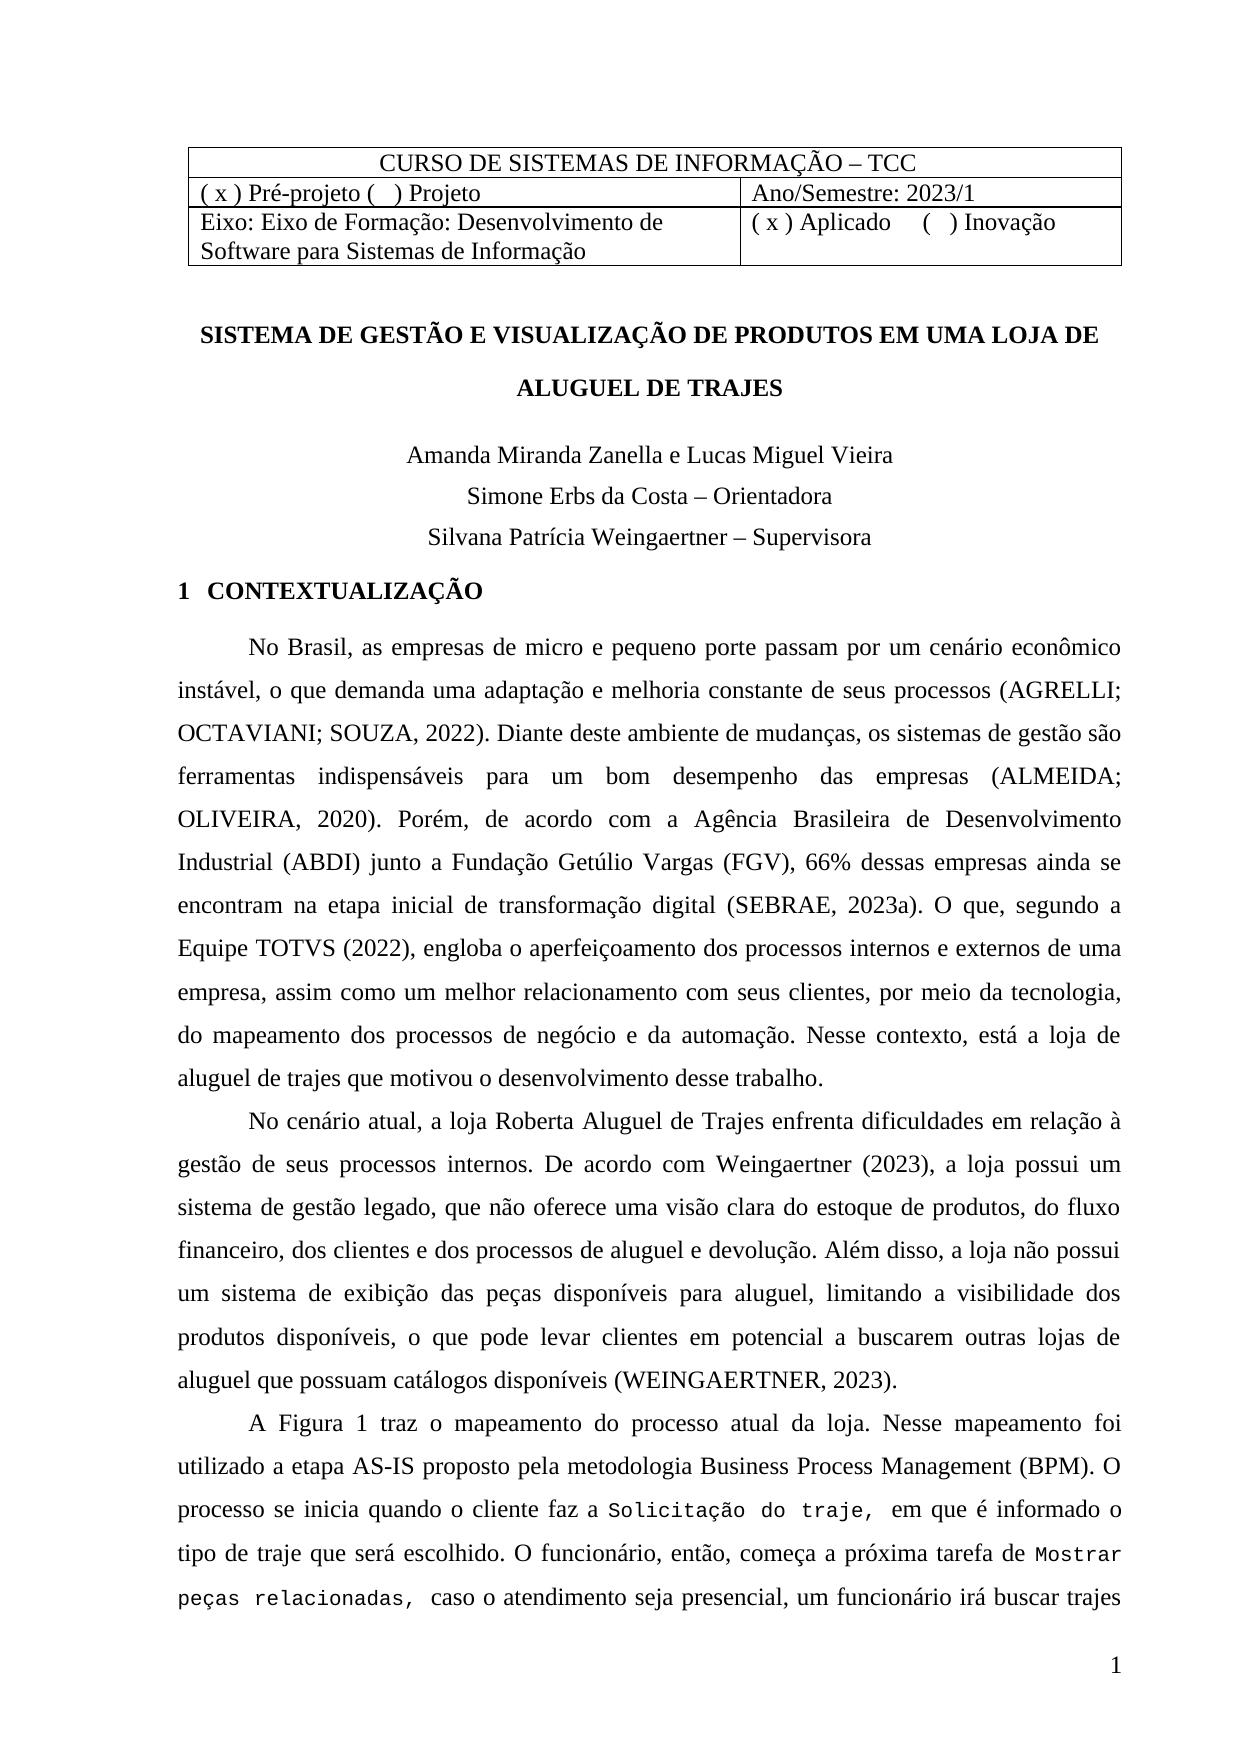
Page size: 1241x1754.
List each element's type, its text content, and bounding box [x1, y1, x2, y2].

text No Brasil, as empresas de micro e pequeno porte passam por um cenário econômico instável, o que demanda uma adaptação e melhoria constante de seus processos (AGRELLI; OCTAVIANI; SOUZA, 2022). Diante deste ambiente de mudanças, os sistemas de gestão são ferramentas indispensáveis para um bom desempenho das empresas (ALMEIDA; OLIVEIRA, 2020). Porém, de acordo com a Agência Brasileira de Desenvolvimento Industrial (ABDI) junto a Fundação Getúlio Vargas (FGV), 66% dessas empresas ainda se encontram na etapa inicial de transformação digital (SEBRAE, 2023a). O que, segundo a Equipe TOTVS (2022), engloba o aperfeiçoamento dos processos internos e externos de uma empresa, assim como um melhor relacionamento com seus clientes, por meio da tecnologia, do mapeamento dos processos de negócio e da automação. Nesse contexto, está a loja de aluguel de trajes que motivou o desenvolvimento desse trabalho. [177, 632, 1122, 1092]
table_header CURSO DE SISTEMAS DE INFORMAÇÃO – TCC [189, 148, 1121, 177]
text Silvana Patrícia Weingaertner – Supervisora [177, 522, 1122, 551]
table_cell Eixo: Eixo de Formação: Desenvolvimento de Software para Sistemas de Informação [189, 208, 740, 265]
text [177, 1408, 1122, 1612]
text Amanda Miranda Zanella e Lucas Miguel Vieira [177, 440, 1122, 468]
text No cenário atual, a loja Roberta Aluguel de Trajes enfrenta dificuldades em relação à gestão de seus processos internos. De acordo com Weingaertner (2023), a loja possui um sistema de gestão legado, que não oferece uma visão clara do estoque de produtos, do fluxo financeiro, dos clientes e dos processos de aluguel e devolução. Além disso, a loja não possui um sistema de exibição das peças disponíveis para aluguel, limitando a visibilidade dos produtos disponíveis, o que pode levar clientes em potencial a buscarem outras lojas de aluguel que possuam catálogos disponíveis (WEINGAERTNER, 2023). [177, 1106, 1122, 1393]
text ALUGUEL DE TRAJES [177, 373, 1122, 402]
text Simone Erbs da Costa – Orientadora [177, 481, 1122, 510]
subtitle Contextualização [177, 576, 1122, 605]
table_cell ( x ) Pré-projeto ( ) Projeto [189, 178, 740, 206]
table_cell Ano/Semestre: 2023/1 [741, 178, 1121, 206]
text Sistema de Gestão E visualização DE PRODUTOS EM uma LOJA DE [177, 320, 1122, 348]
table_cell ( x ) Aplicado ( ) Inovação [741, 208, 1121, 265]
